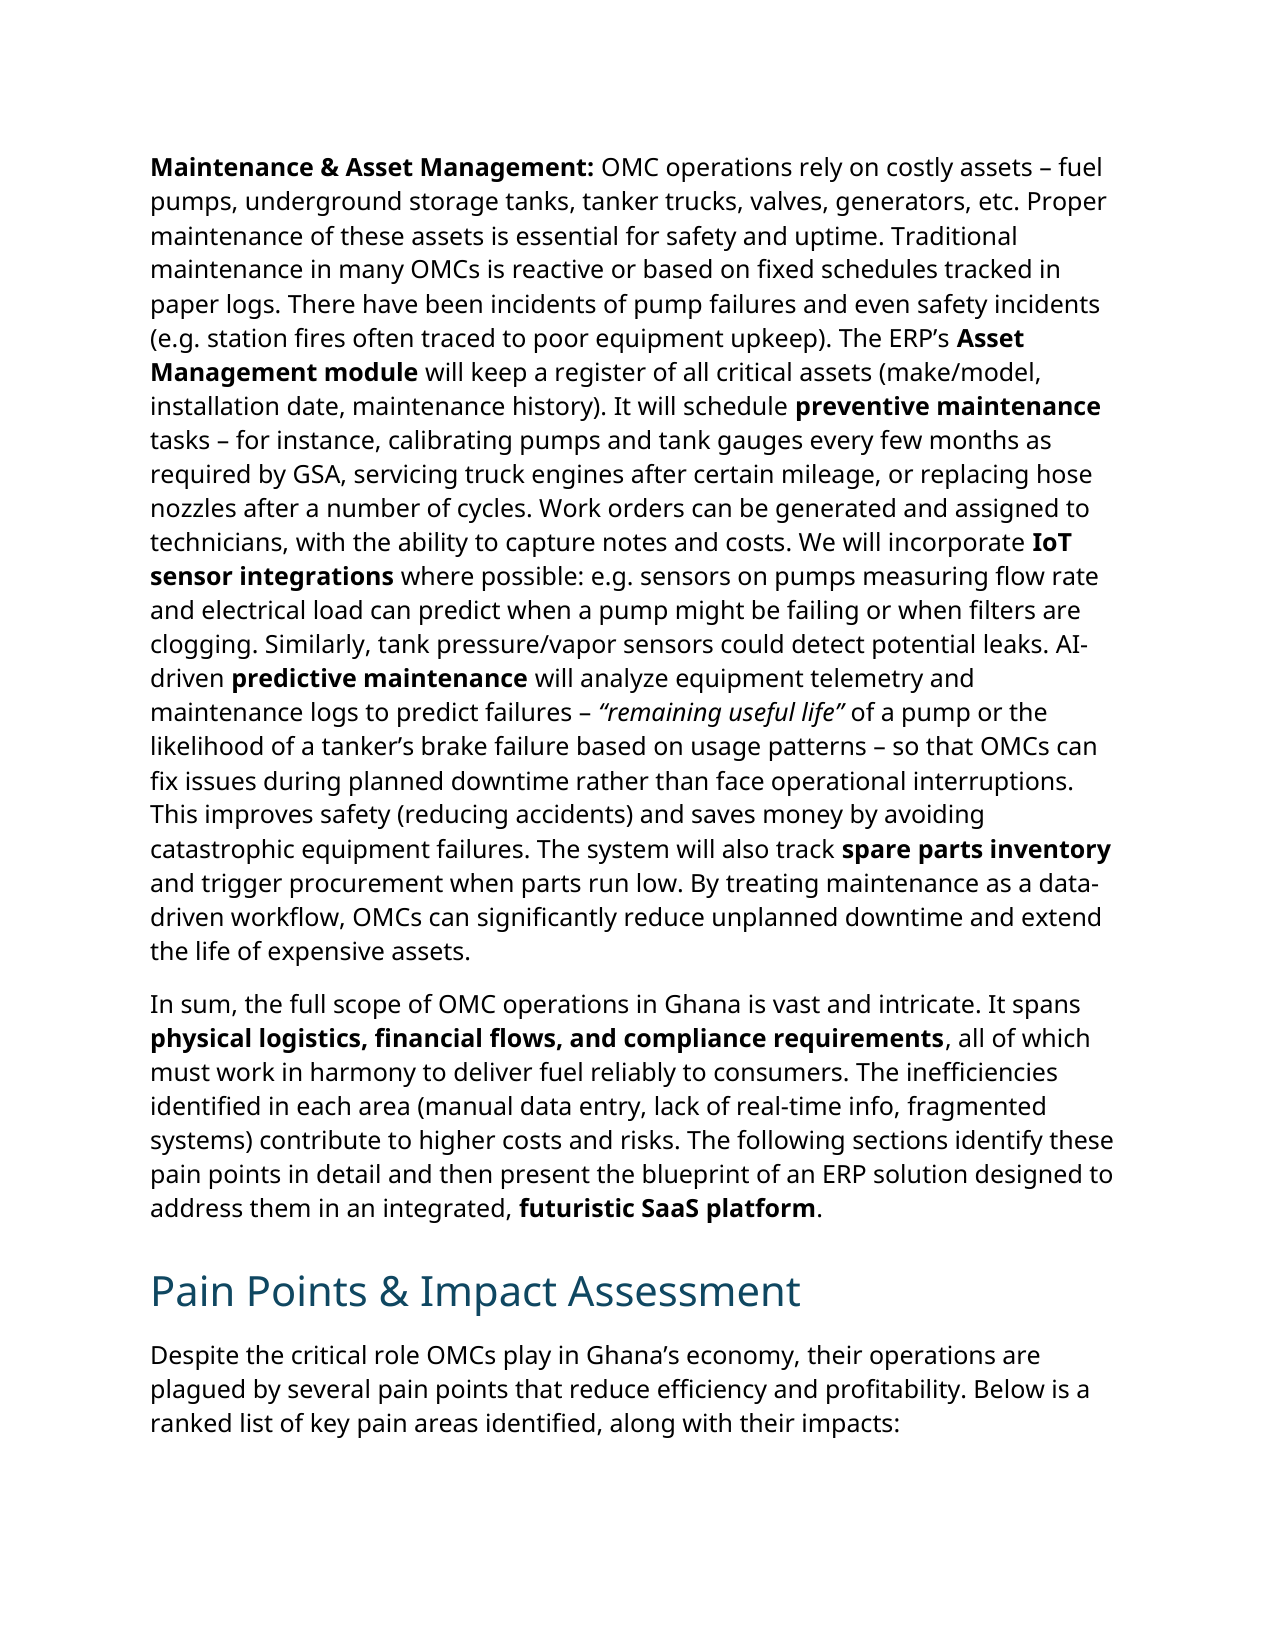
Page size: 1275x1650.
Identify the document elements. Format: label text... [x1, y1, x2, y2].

text Despite the critical role OMCs play in Ghana’s economy, their operations are plagued by several pain points that reduce efficiency and profitability. Below is a ranked list of key pain areas identified, along with their impacts: [150, 1338, 1125, 1440]
subtitle Pain Points & Impact Assessment [150, 1262, 1125, 1319]
text Maintenance & Asset Management: OMC operations rely on costly assets – fuel pumps, underground storage tanks, tanker trucks, valves, generators, etc. Proper maintenance of these assets is essential for safety and uptime. Traditional maintenance in many OMCs is reactive or based on fixed schedules tracked in paper logs. There have been incidents of pump failures and even safety incidents (e.g. station fires often traced to poor equipment upkeep). The ERP’s Asset Management module will keep a register of all critical assets (make/model, installation date, maintenance history). It will schedule preventive maintenance tasks – for instance, calibrating pumps and tank gauges every few months as required by GSA, servicing truck engines after certain mileage, or replacing hose nozzles after a number of cycles. Work orders can be generated and assigned to technicians, with the ability to capture notes and costs. We will incorporate IoT sensor integrations where possible: e.g. sensors on pumps measuring flow rate and electrical load can predict when a pump might be failing or when filters are clogging. Similarly, tank pressure/vapor sensors could detect potential leaks. AI-driven predictive maintenance will analyze equipment telemetry and maintenance logs to predict failures – “remaining useful life” of a pump or the likelihood of a tanker’s brake failure based on usage patterns – so that OMCs can fix issues during planned downtime rather than face operational interruptions. This improves safety (reducing accidents) and saves money by avoiding catastrophic equipment failures. The system will also track spare parts inventory and trigger procurement when parts run low. By treating maintenance as a data-driven workflow, OMCs can significantly reduce unplanned downtime and extend the life of expensive assets. [150, 150, 1125, 967]
text In sum, the full scope of OMC operations in Ghana is vast and intricate. It spans physical logistics, financial flows, and compliance requirements, all of which must work in harmony to deliver fuel reliably to consumers. The inefficiencies identified in each area (manual data entry, lack of real-time info, fragmented systems) contribute to higher costs and risks. The following sections identify these pain points in detail and then present the blueprint of an ERP solution designed to address them in an integrated, futuristic SaaS platform. [150, 986, 1125, 1225]
